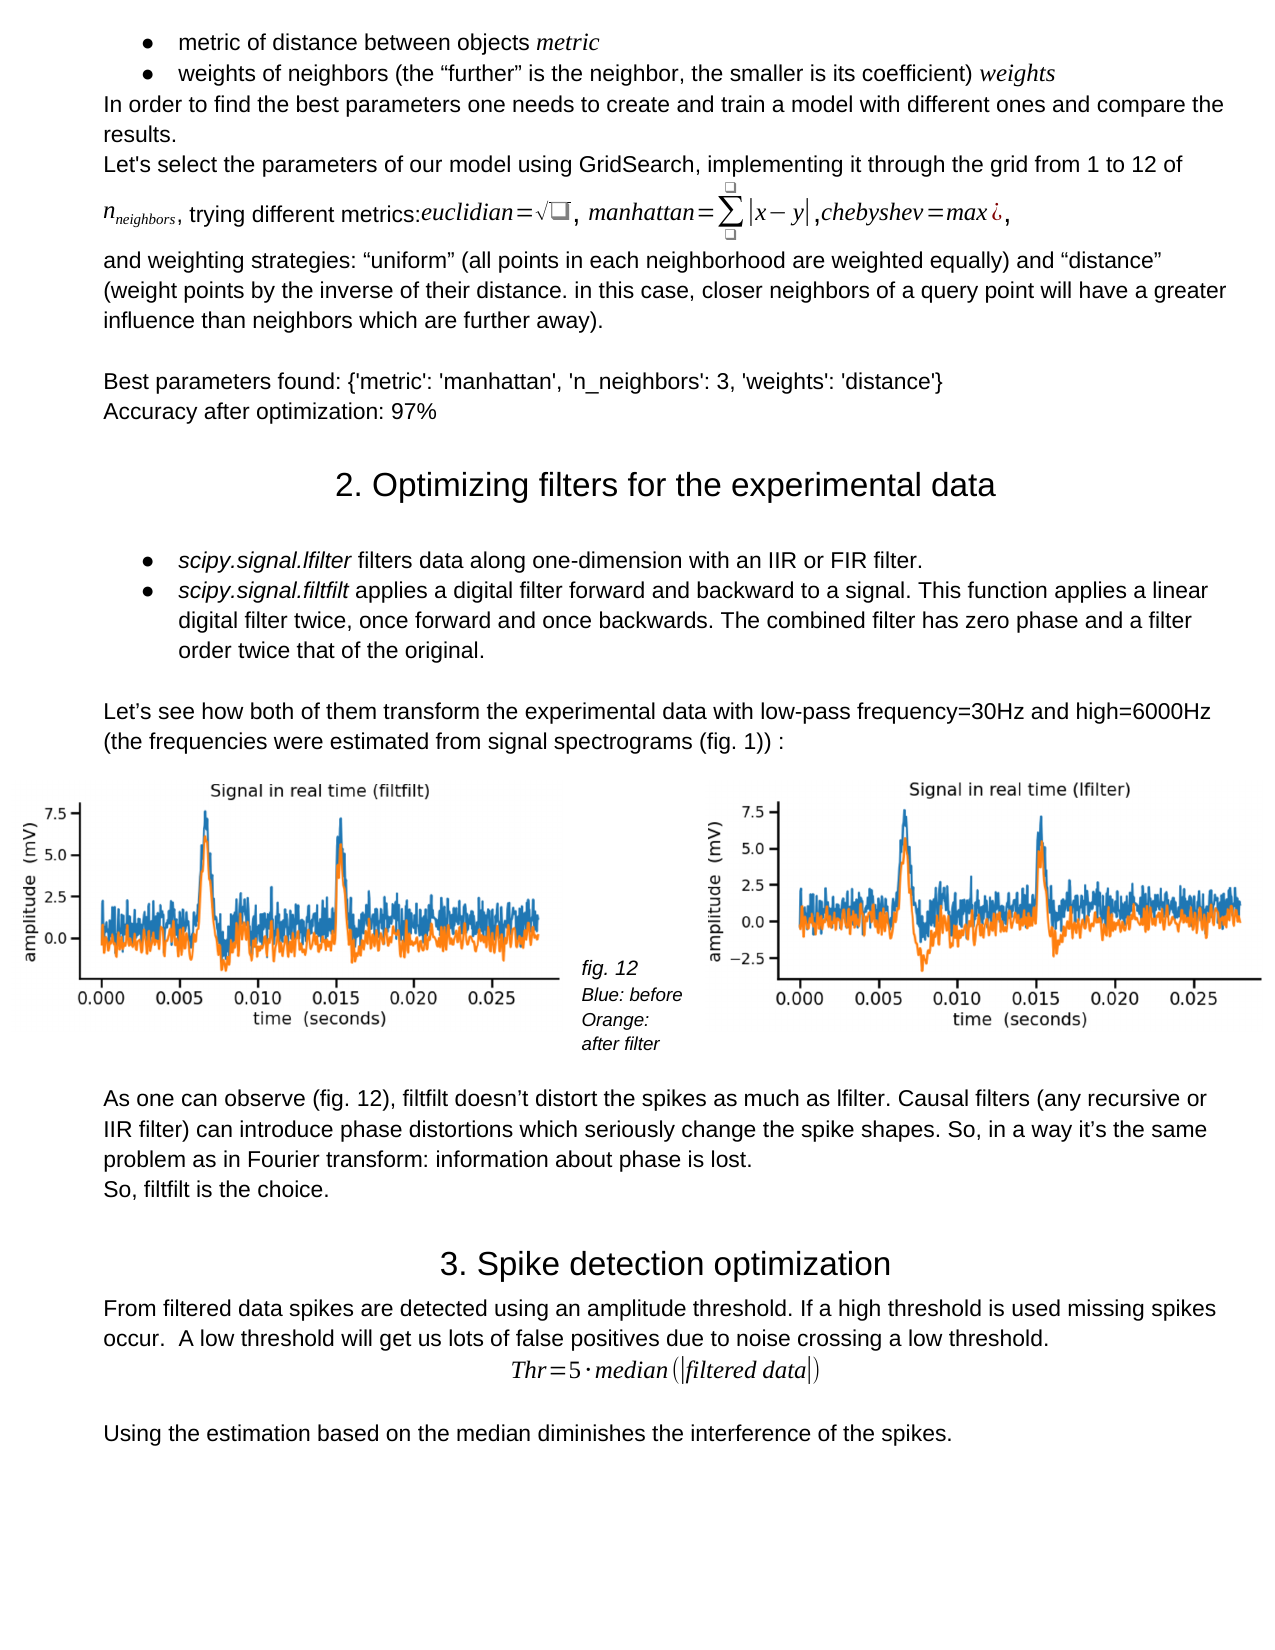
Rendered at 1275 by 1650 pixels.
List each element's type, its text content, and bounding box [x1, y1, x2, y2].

subtitle 3. Spike detection optimization [103, 1244, 1228, 1282]
text fig. 12 [563, 956, 704, 980]
picture [704, 780, 1263, 1032]
list metric of distance between objects [141, 28, 1228, 56]
text Accuracy after optimization: 97% [103, 398, 1228, 424]
text In order to find the best parameters one needs to create and train a model with different ones and compare the results. [103, 91, 1228, 148]
text As one can observe (fig. 12), filtfilt doesn’t distort the spikes as much as lfilter. Causal filters (any recursive or IIR filter) can introduce phase distortions which seriously change the spike shapes. So, in a way it’s the same problem as in Fourier transform: information about phase is lost. [103, 1085, 1228, 1172]
picture [11, 780, 563, 1032]
list scipy.signal.lfilter filters data along one-dimension with an IIR or FIR filter. [141, 547, 1228, 573]
text From filtered data spikes are detected using an amplitude threshold. If a high threshold is used missing spikes occur. A low threshold will get us lots of false positives due to noise crossing a low threshold. [103, 1295, 1228, 1351]
text Using the estimation based on the median diminishes the interference of the spikes. [103, 1420, 1228, 1446]
subtitle 2. Optimizing filters for the experimental data [103, 466, 1228, 504]
text Blue: before [563, 983, 704, 1005]
text Let’s see how both of them transform the experimental data with low-pass frequency=30Hz and high=6000Hz (the frequencies were estimated from signal spectrograms (fig. 1)) : [103, 698, 1228, 754]
text Let's select the parameters of our model using GridSearch, implementing it through the grid from 1 to 12 of , trying different metrics:, ,, [103, 151, 1228, 242]
text and weighting strategies: “uniform” (all points in each neighborhood are weighted equally) and “distance” (weight points by the inverse of their distance. in this case, closer neighbors of a query point will have a greater influence than neighbors which are further away). [103, 247, 1228, 333]
text Best parameters found: {'metric': 'manhattan', 'n_neighbors': 3, 'weights': 'distance'} [103, 368, 1228, 394]
text So, filtfilt is the choice. [103, 1176, 1228, 1202]
list scipy.signal.filtfilt applies a digital filter forward and backward to a signal. This function applies a linear digital filter twice, once forward and once backwards. The combined filter has zero phase and a filter order twice that of the original. [141, 577, 1228, 664]
list weights of neighbors (the “further” is the neighbor, the smaller is its coefficient) [141, 59, 1228, 87]
text Orange: after filter [103, 1008, 1228, 1055]
